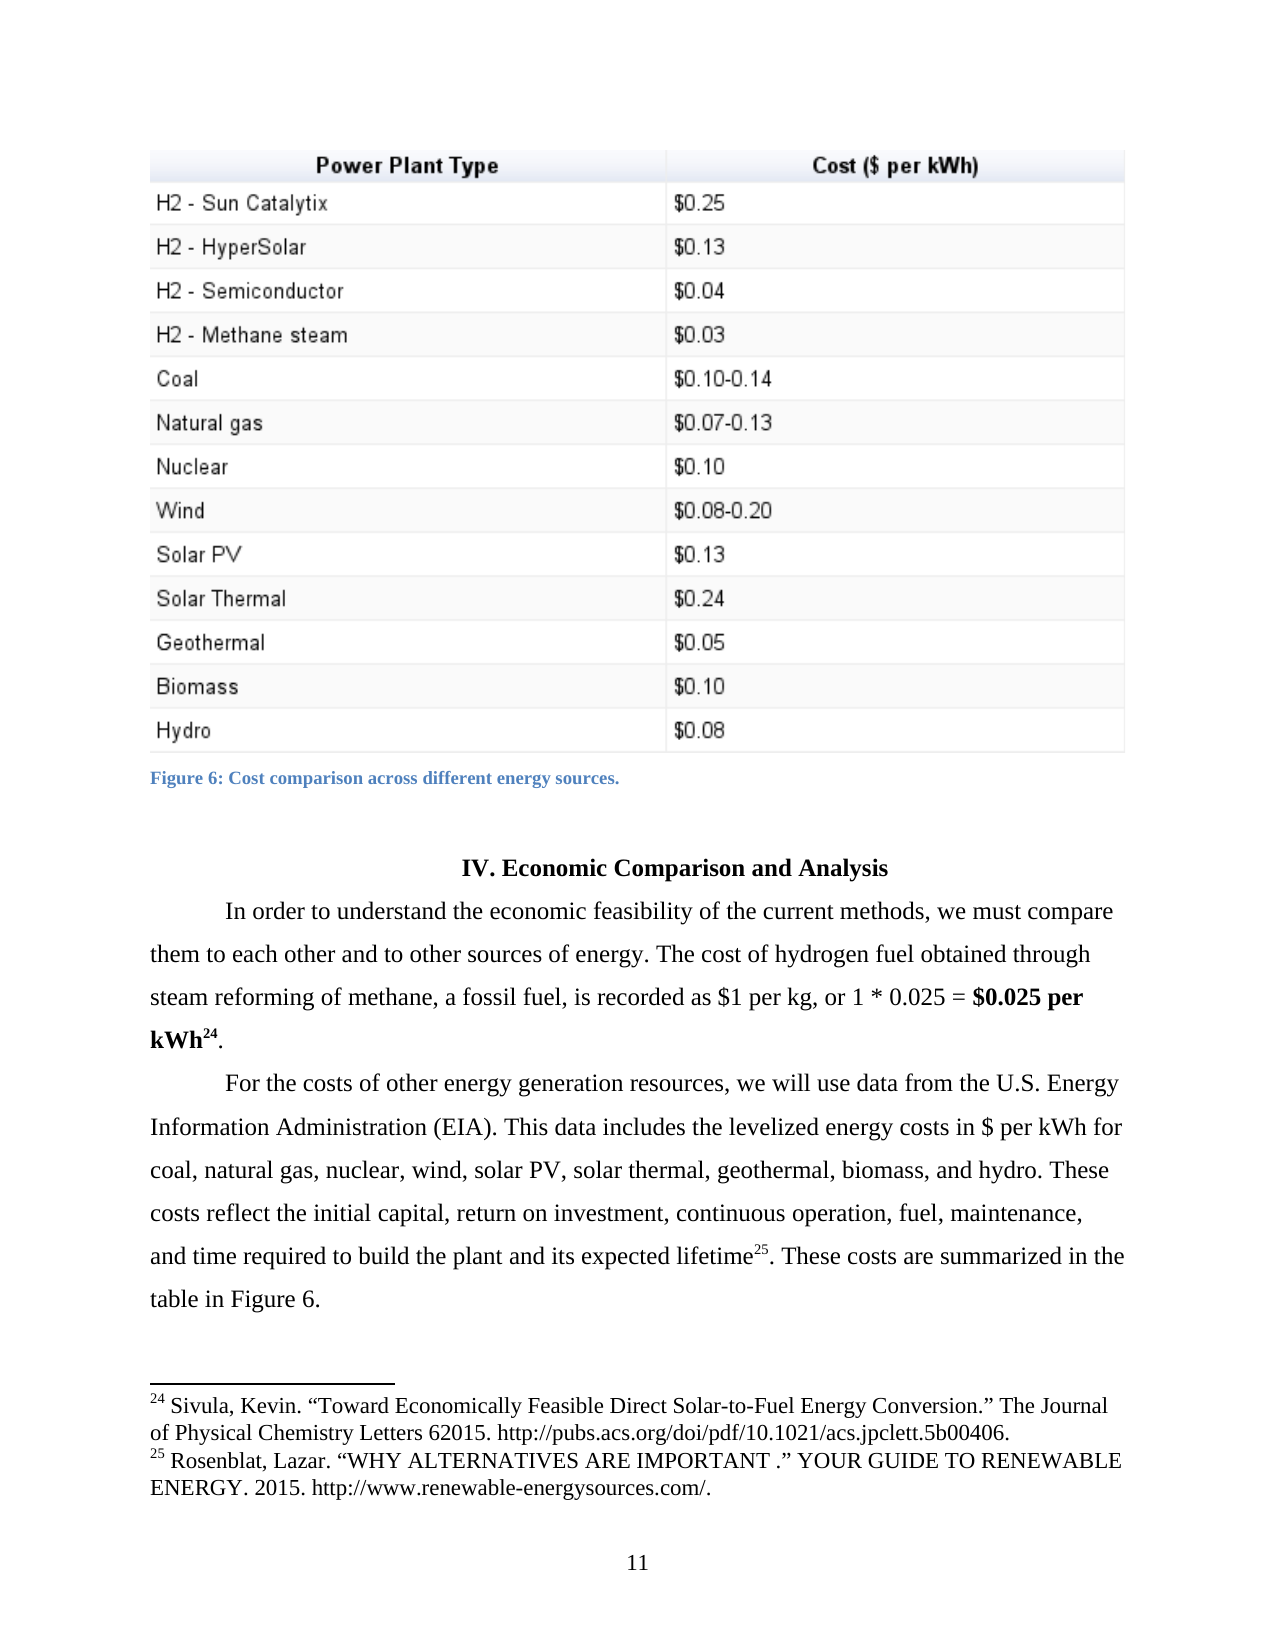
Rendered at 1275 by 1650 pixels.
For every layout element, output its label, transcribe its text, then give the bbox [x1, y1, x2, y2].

text In order to understand the economic feasibility of the current methods, we must compare them to each other and to other sources of energy. The cost of hydrogen fuel obtained through steam reforming of methane, a fossil fuel, is recorded as $1 per kg, or 1 * 0.025 = $0.025 per kWh. [150, 896, 1125, 1054]
text IV. Economic Comparison and Analysis [150, 853, 1125, 882]
picture [150, 150, 1125, 753]
text For the costs of other energy generation resources, we will use data from the U.S. Energy Information Administration (EIA). This data includes the levelized energy costs in $ per kWh for coal, natural gas, nuclear, wind, solar PV, solar thermal, geothermal, biomass, and hydro. These costs reflect the initial capital, return on investment, continuous operation, fuel, maintenance, and time required to build the plant and its expected lifetime. These costs are summarized in the table in Figure 6. [150, 1068, 1125, 1313]
